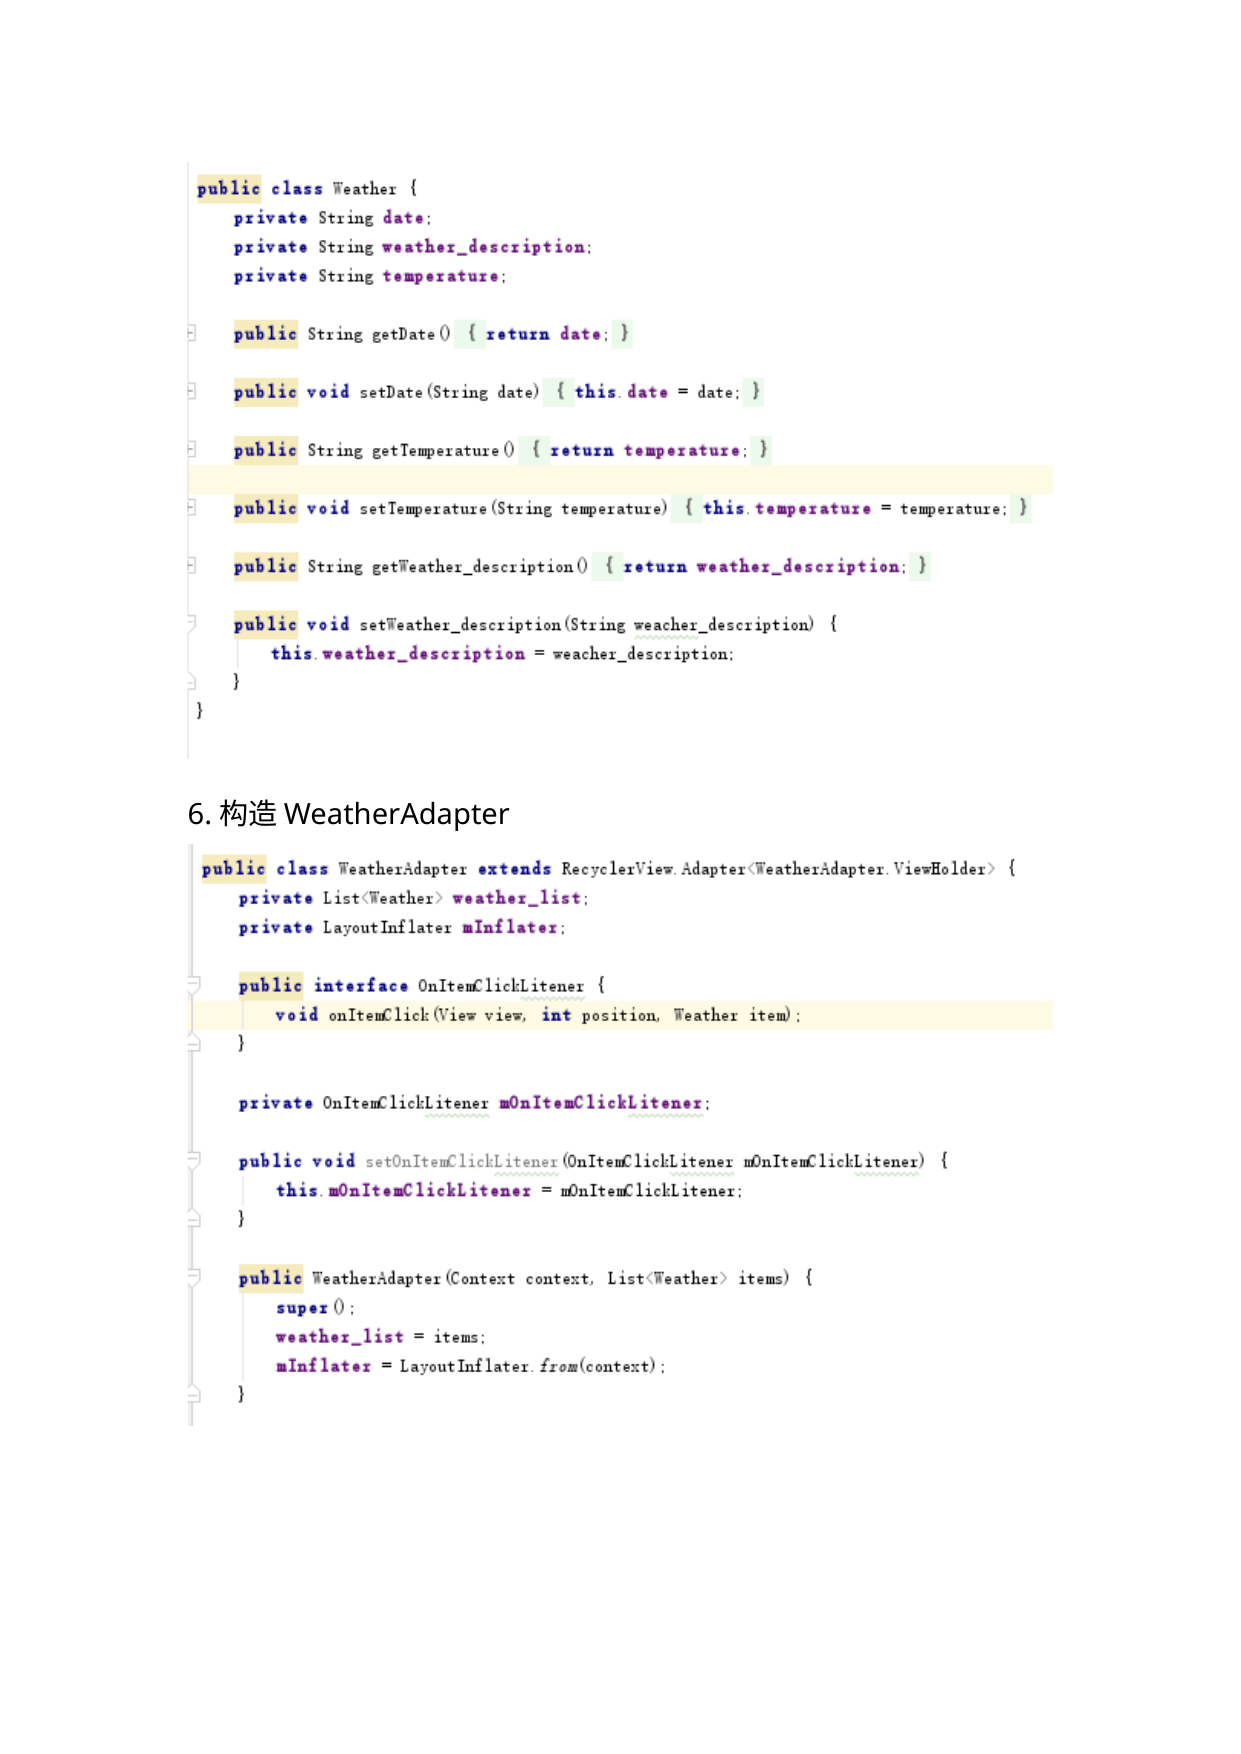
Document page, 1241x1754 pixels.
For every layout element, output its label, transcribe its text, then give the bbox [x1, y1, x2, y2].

picture [187, 162, 1053, 759]
picture [187, 844, 1053, 1426]
text 6. 构造WeatherAdapter [187, 779, 1053, 844]
